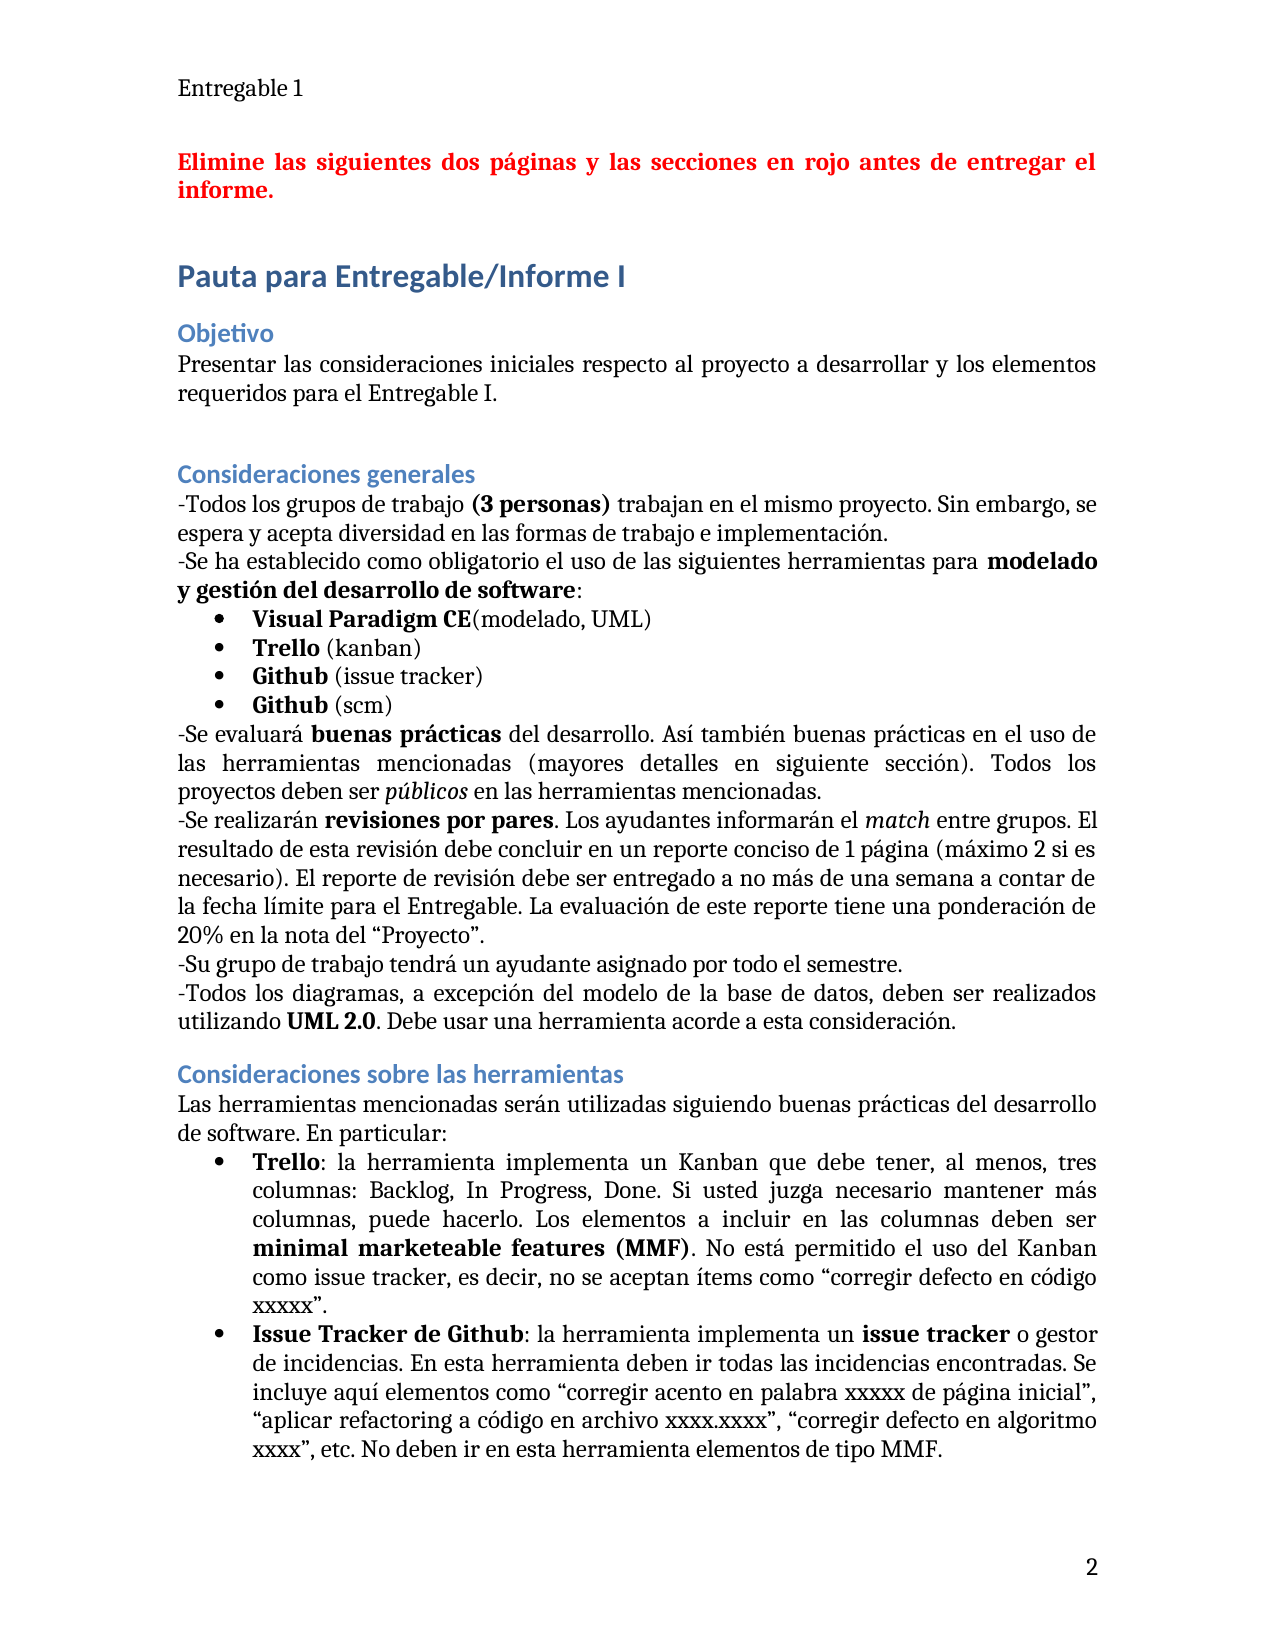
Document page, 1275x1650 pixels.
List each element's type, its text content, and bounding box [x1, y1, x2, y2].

subtitle Consideraciones generales [177, 457, 1098, 490]
subtitle Objetivo [177, 317, 1098, 350]
text -Todos los grupos de trabajo (3 personas) trabajan en el mismo proyecto. Sin embargo, se espera y acepta diversidad en las formas de trabajo e implementación. [177, 490, 1098, 547]
text -Se evaluará buenas prácticas del desarrollo. Así también buenas prácticas en el uso de las herramientas mencionadas (mayores detalles en siguiente sección). Todos los proyectos deben ser públicos en las herramientas mencionadas. [177, 720, 1098, 806]
subtitle Pauta para Entregable/Informe I [177, 255, 1098, 296]
list Github (scm) [215, 691, 1098, 720]
text -Se ha establecido como obligatorio el uso de las siguientes herramientas para modelado y gestión del desarrollo de software: [177, 547, 1098, 605]
text -Todos los diagramas, a excepción del modelo de la base de datos, deben ser realizados utilizando UML 2.0. Debe usar una herramienta acorde a esta consideración. [177, 978, 1098, 1036]
text -Se realizarán revisiones por pares. Los ayudantes informarán el match entre grupos. El resultado de esta revisión debe concluir en un reporte conciso de 1 página (máximo 2 si es necesario). El reporte de revisión debe ser entregado a no más de una semana a contar de la fecha límite para el Entregable. La evaluación de este reporte tiene una ponderación de 20% en la nota del “Proyecto”. [177, 806, 1098, 950]
text -Su grupo de trabajo tendrá un ayudante asignado por todo el semestre. [177, 950, 1098, 978]
list Presentar las consideraciones iniciales respecto al proyecto a desarrollar y los elementos requeridos para el Entregable I. [177, 350, 1098, 407]
subtitle Consideraciones sobre las herramientas [177, 1057, 1098, 1090]
list Trello (kanban) [215, 633, 1098, 662]
list Issue Tracker de Github: la herramienta implementa un issue tracker o gestor de incidencias. En esta herramienta deben ir todas las incidencias encontradas. Se incluye aquí elementos como “corregir acento en palabra xxxxx de página inicial”, “aplicar refactoring a código en archivo xxxx.xxxx”, “corregir defecto en algoritmo xxxx”, etc. No deben ir en esta herramienta elementos de tipo MMF. [215, 1320, 1098, 1464]
text Las herramientas mencionadas serán utilizadas siguiendo buenas prácticas del desarrollo de software. En particular: [177, 1090, 1098, 1147]
list Trello: la herramienta implementa un Kanban que debe tener, al menos, tres columnas: Backlog, In Progress, Done. Si usted juzga necesario mantener más columnas, puede hacerlo. Los elementos a incluir en las columnas deben ser minimal marketeable features (MMF). No está permitido el uso del Kanban como issue tracker, es decir, no se aceptan ítems como “corregir defecto en código xxxxx”. [215, 1147, 1098, 1320]
list Visual Paradigm CE(modelado, UML) [215, 605, 1098, 633]
list Github (issue tracker) [215, 662, 1098, 691]
text Elimine las siguientes dos páginas y las secciones en rojo antes de entregar el informe. [177, 148, 1098, 205]
